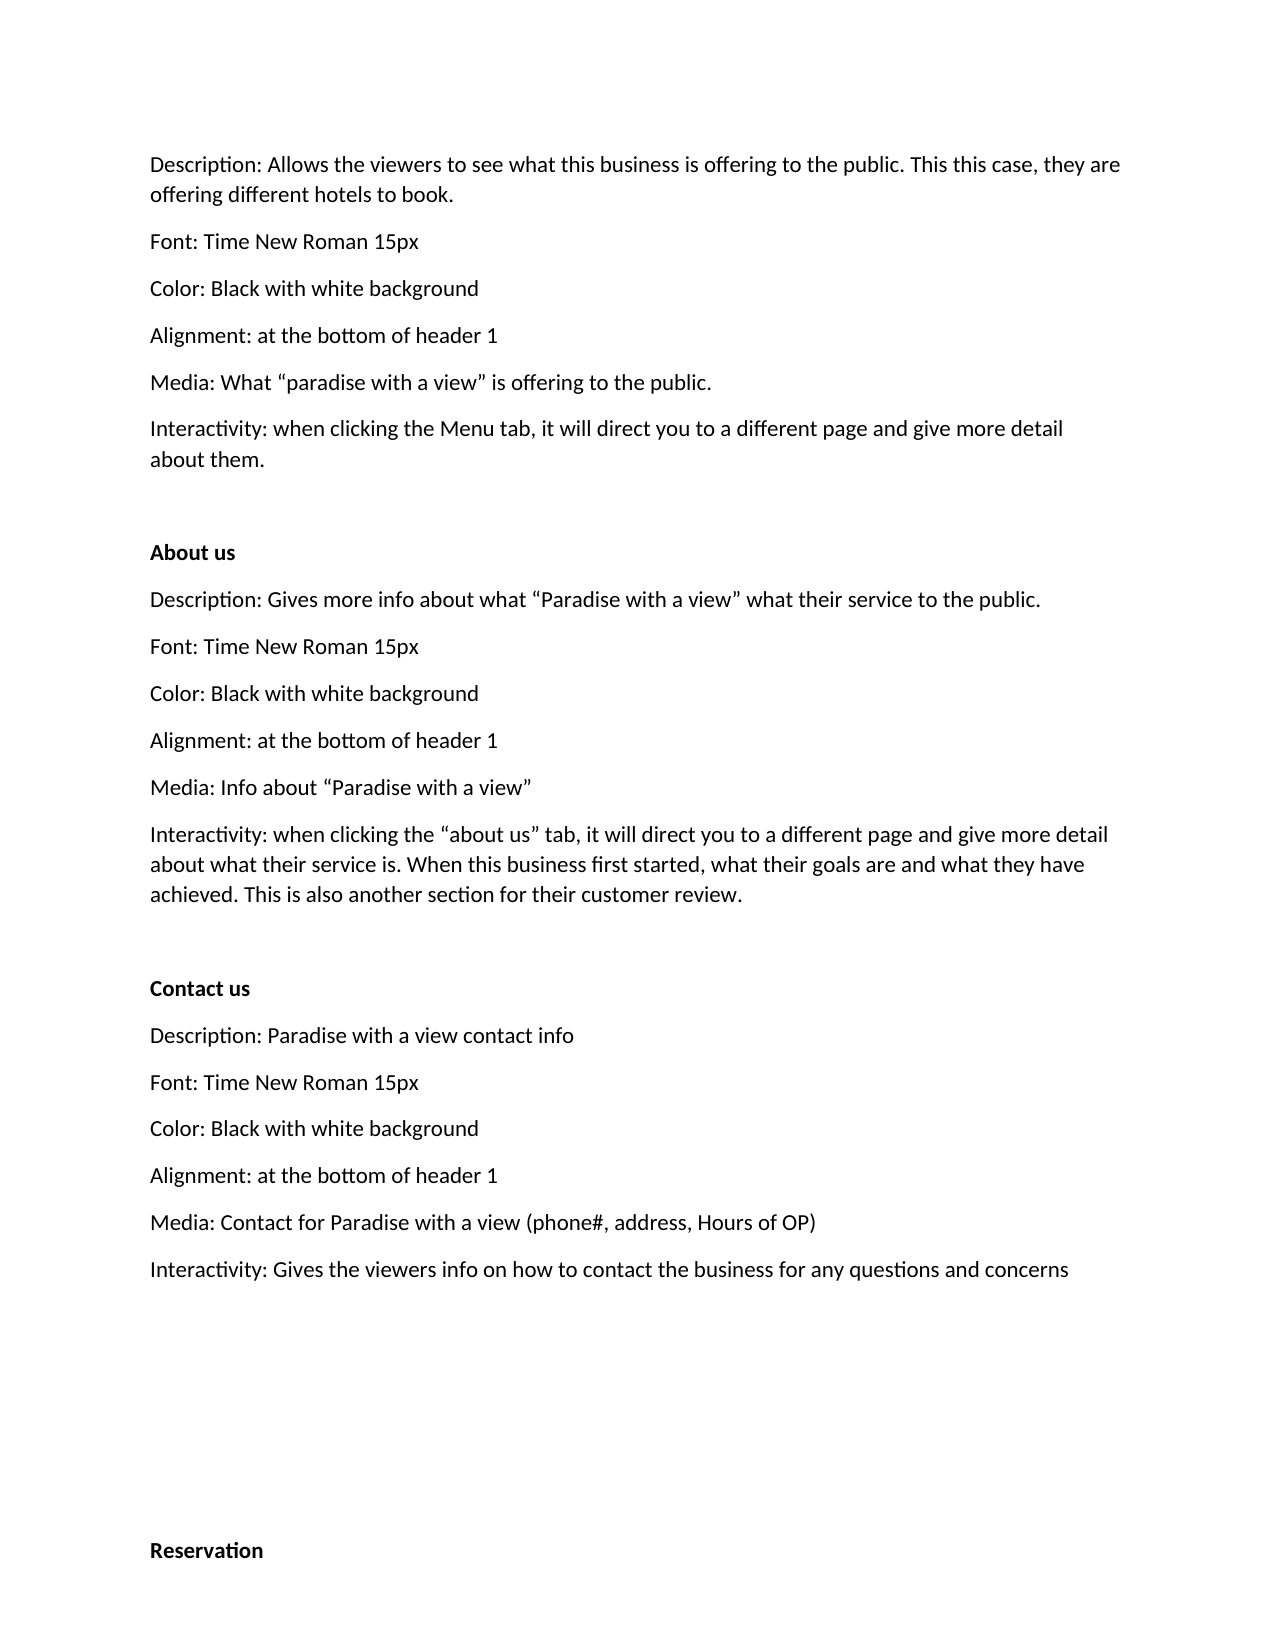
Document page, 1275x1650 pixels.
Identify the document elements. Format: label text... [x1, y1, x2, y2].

text Media: Info about “Paradise with a view” [150, 773, 1125, 801]
text Interactivity: Gives the viewers info on how to contact the business for any questions and concerns [150, 1255, 1125, 1283]
text Color: Black with white background [150, 1114, 1125, 1143]
text Color: Black with white background [150, 274, 1125, 302]
text Media: What “paradise with a view” is offering to the public. [150, 368, 1125, 396]
text Description: Paradise with a view contact info [150, 1021, 1125, 1049]
text Interactivity: when clicking the “about us” tab, it will direct you to a different page and give more detail about what their service is. When this business first started, what their goals are and what they have achieved. This is also another section for their customer review. [150, 820, 1125, 908]
text Media: Contact for Paradise with a view (phone#, address, Hours of OP) [150, 1208, 1125, 1236]
text Reservation [150, 1536, 1125, 1564]
text Alignment: at the bottom of header 1 [150, 726, 1125, 754]
text Description: Allows the viewers to see what this business is offering to the public. This this case, they are offering different hotels to book. [150, 150, 1125, 208]
text Font: Time New Roman 15px [150, 227, 1125, 255]
text Font: Time New Roman 15px [150, 632, 1125, 660]
text Alignment: at the bottom of header 1 [150, 321, 1125, 349]
text Description: Gives more info about what “Paradise with a view” what their service to the public. [150, 585, 1125, 613]
text Alignment: at the bottom of header 1 [150, 1161, 1125, 1189]
text Color: Black with white background [150, 679, 1125, 707]
text Contact us [150, 974, 1125, 1002]
text About us [150, 538, 1125, 567]
text Font: Time New Roman 15px [150, 1068, 1125, 1096]
text Interactivity: when clicking the Menu tab, it will direct you to a different page and give more detail about them. [150, 414, 1125, 473]
